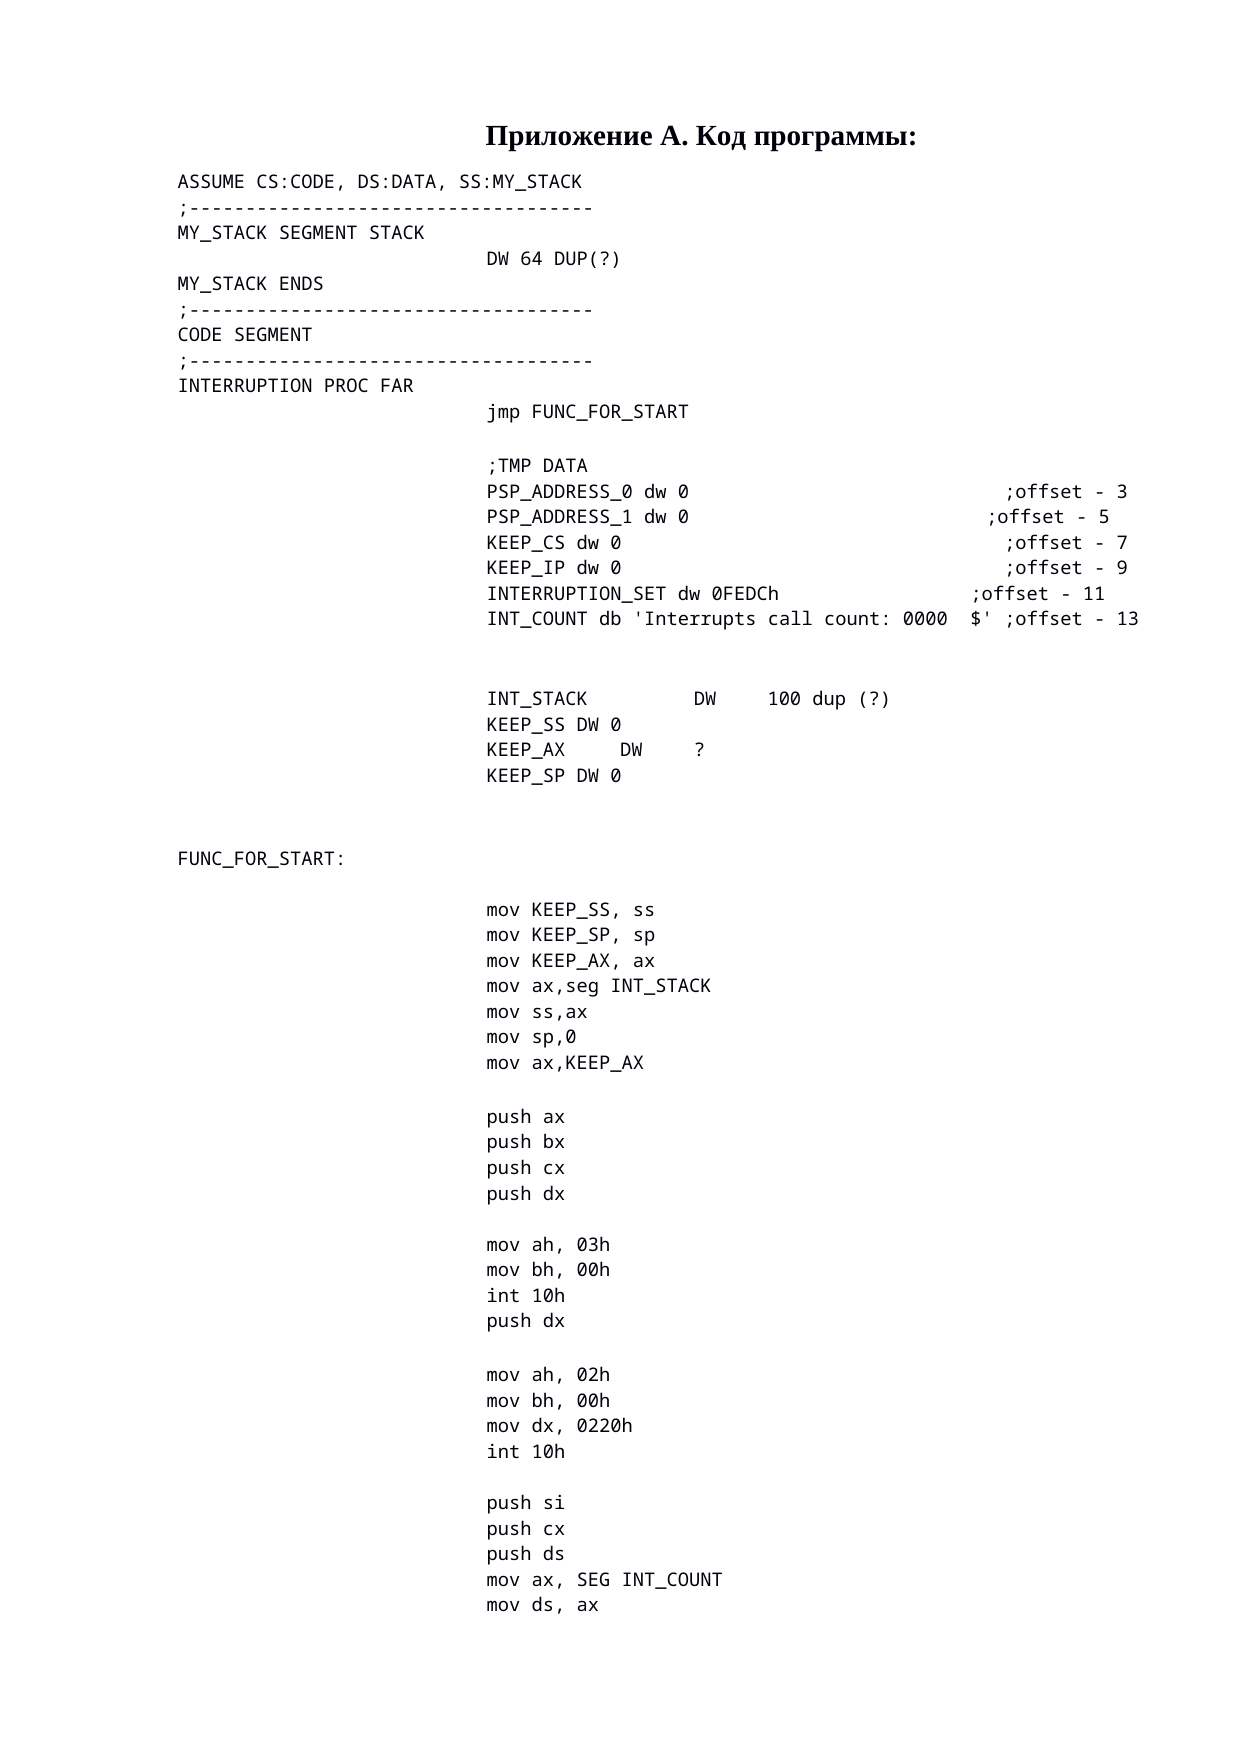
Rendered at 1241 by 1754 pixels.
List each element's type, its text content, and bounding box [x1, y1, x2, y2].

text mov ax, SEG INT_COUNT [177, 1566, 1152, 1591]
text int 10h [177, 1438, 1152, 1464]
text mov KEEP_SS, ss [177, 896, 1152, 921]
text INTERRUPTION PROC FAR [177, 373, 1152, 398]
text FUNC_FOR_START: [177, 845, 1152, 870]
text KEEP_SP DW 0 [177, 762, 1152, 787]
text mov ax,seg INT_STACK [177, 972, 1152, 998]
text KEEP_IP dw 0 ;offset - 9 [177, 554, 1152, 580]
text INTERRUPTION_SET dw 0FEDCh ;offset - 11 [177, 580, 1152, 606]
text mov ah, 02h [177, 1362, 1152, 1387]
text Приложение А. Код программы: [177, 118, 1152, 152]
text mov ss,ax [177, 998, 1152, 1023]
text jmp FUNC_FOR_START [177, 398, 1152, 424]
text ;TMP DATA [177, 452, 1152, 478]
text push bx [177, 1129, 1152, 1154]
text ASSUME CS:CODE, DS:DATA, SS:MY_STACK [177, 168, 1152, 194]
text push dx [177, 1307, 1152, 1333]
text mov ah, 03h [177, 1231, 1152, 1256]
text push cx [177, 1154, 1152, 1180]
text DW 64 DUP(?) [177, 245, 1152, 271]
text KEEP_SS DW 0 [177, 711, 1152, 736]
text mov KEEP_SP, sp [177, 921, 1152, 947]
text KEEP_CS dw 0 ;offset - 7 [177, 529, 1152, 554]
text ;------------------------------------ [177, 296, 1152, 322]
text ;------------------------------------ [177, 194, 1152, 219]
text int 10h [177, 1282, 1152, 1307]
text PSP_ADDRESS_0 dw 0 ;offset - 3 [177, 478, 1152, 503]
text PSP_ADDRESS_1 dw 0 ;offset - 5 [177, 503, 1152, 529]
text mov bh, 00h [177, 1387, 1152, 1413]
text INT_COUNT db 'Interrupts call count: 0000 $' ;offset - 13 [177, 606, 1152, 631]
text push ax [177, 1103, 1152, 1129]
text KEEP_AX DW ? [177, 736, 1152, 762]
text push ds [177, 1540, 1152, 1566]
text mov KEEP_AX, ax [177, 947, 1152, 972]
text mov bh, 00h [177, 1256, 1152, 1282]
text MY_STACK ENDS [177, 271, 1152, 296]
text mov ax,KEEP_AX [177, 1049, 1152, 1074]
text mov sp,0 [177, 1023, 1152, 1049]
text mov dx, 0220h [177, 1413, 1152, 1438]
text ;------------------------------------ [177, 347, 1152, 373]
text push cx [177, 1515, 1152, 1540]
text mov ds, ax [177, 1591, 1152, 1617]
text MY_STACK SEGMENT STACK [177, 219, 1152, 245]
text CODE SEGMENT [177, 322, 1152, 347]
text push si [177, 1489, 1152, 1515]
text INT_STACK DW 100 dup (?) [177, 685, 1152, 711]
text push dx [177, 1180, 1152, 1205]
